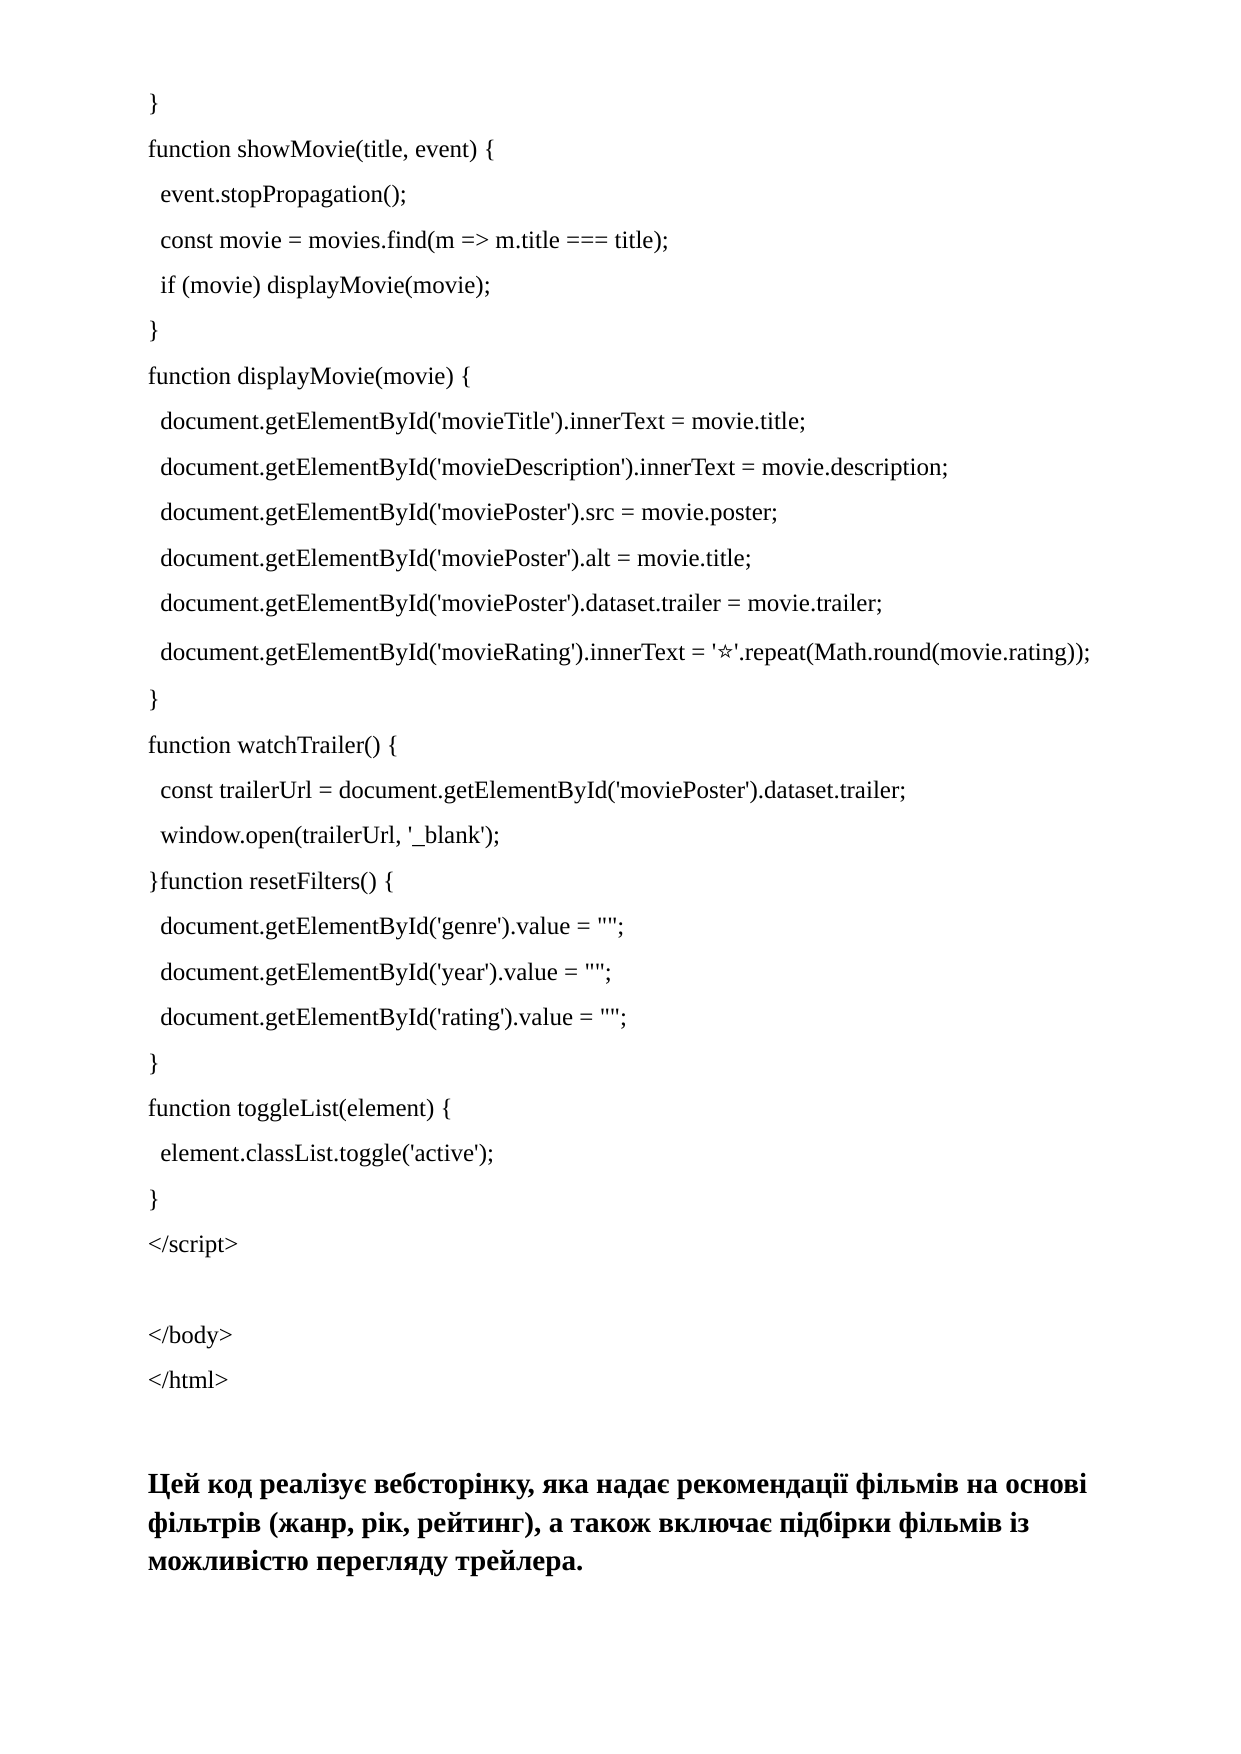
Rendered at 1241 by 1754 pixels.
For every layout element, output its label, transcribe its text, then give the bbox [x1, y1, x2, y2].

text } [148, 1048, 1152, 1076]
text document.getElementById('movieTitle').innerText = movie.title; [148, 406, 1152, 435]
text document.getElementById('moviePoster').alt = movie.title; [148, 543, 1152, 571]
text Цей код реалізує вебсторінку, яка надає рекомендації фільмів на основі фільтрів (жанр, рік, рейтинг), а також включає підбірки фільмів із можливістю перегляду трейлера. [148, 1466, 1152, 1577]
text </script> [148, 1229, 1152, 1258]
text function watchTrailer() { [148, 730, 1152, 758]
text function toggleList(element) { [148, 1093, 1152, 1122]
text document.getElementById('rating').value = ""; [148, 1002, 1152, 1031]
text window.open(trailerUrl, '_blank'); [148, 821, 1152, 849]
text document.getElementById('genre').value = ""; [148, 911, 1152, 940]
text } [148, 684, 1152, 713]
text document.getElementById('year').value = ""; [148, 957, 1152, 986]
text } [148, 316, 1152, 344]
text } [148, 88, 1152, 117]
text </body> [148, 1320, 1152, 1349]
text const trailerUrl = document.getElementById('moviePoster').dataset.trailer; [148, 775, 1152, 804]
text </html> [148, 1366, 1152, 1394]
text document.getElementById('moviePoster').dataset.trailer = movie.trailer; [148, 588, 1152, 617]
text document.getElementById('movieRating').innerText = '⭐'.repeat(Math.round(movie.rating)); [148, 633, 1152, 668]
text document.getElementById('movieDescription').innerText = movie.description; [148, 452, 1152, 481]
text const movie = movies.find(m => m.title === title); [148, 225, 1152, 253]
text function showMovie(title, event) { [148, 134, 1152, 163]
text if (movie) displayMovie(movie); [148, 270, 1152, 299]
text element.classList.toggle('active'); [148, 1138, 1152, 1167]
text document.getElementById('moviePoster').src = movie.poster; [148, 497, 1152, 526]
text }function resetFilters() { [148, 866, 1152, 895]
text function displayMovie(movie) { [148, 361, 1152, 390]
text event.stopPropagation(); [148, 179, 1152, 208]
text } [148, 1184, 1152, 1213]
